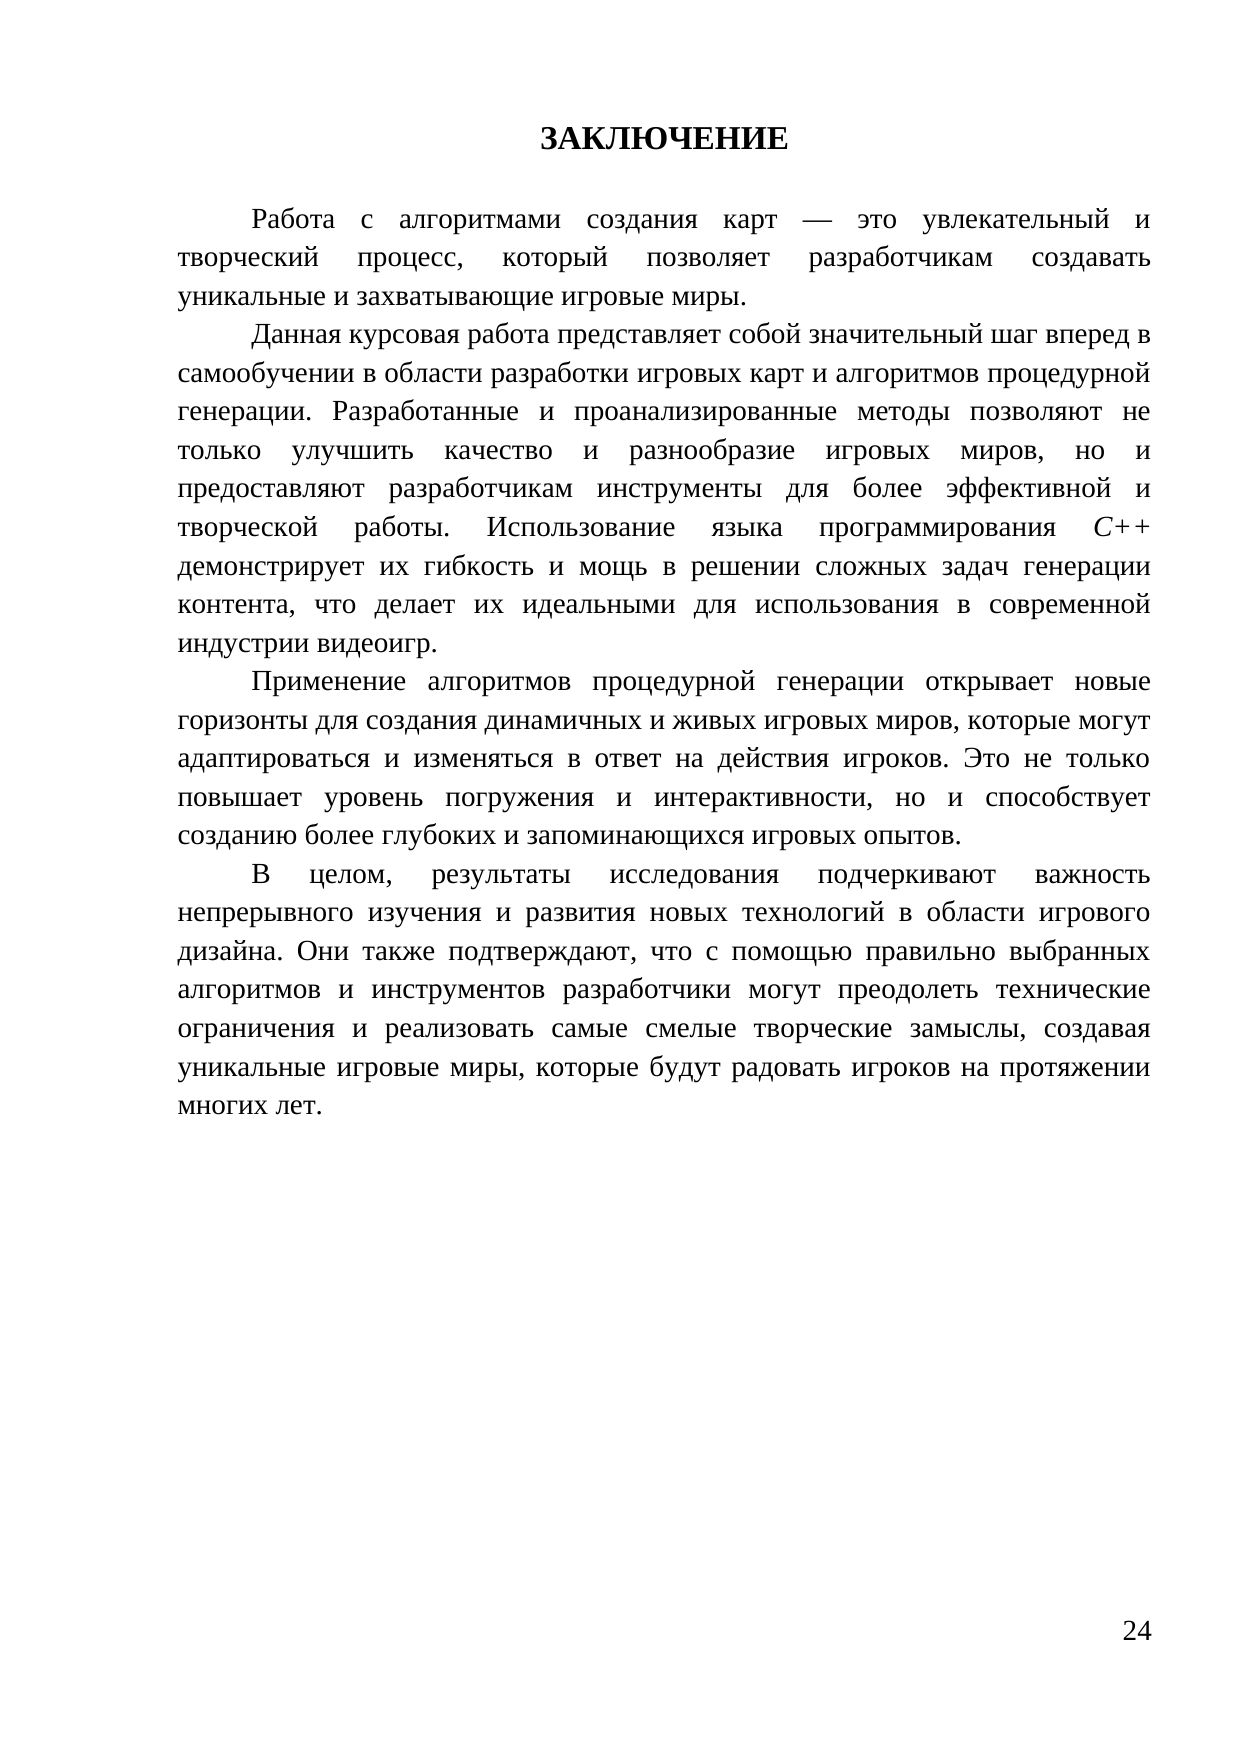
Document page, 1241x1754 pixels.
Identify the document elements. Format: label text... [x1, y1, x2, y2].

text Работа с алгоритмами создания карт — это увлекательный и творческий процесс, который позволяет разработчикам создавать уникальные и захватывающие игровые миры. [177, 201, 1152, 311]
list ЗАКЛЮЧЕНИЕ [177, 118, 1152, 156]
text Применение алгоритмов процедурной генерации открывает новые горизонты для создания динамичных и живых игровых миров, которые могут адаптироваться и изменяться в ответ на действия игроков. Это не только повышает уровень погружения и интерактивности, но и способствует созданию более глубоких и запоминающихся игровых опытов. [177, 663, 1152, 851]
text В целом, результаты исследования подчеркивают важность непрерывного изучения и развития новых технологий в области игрового дизайна. Они также подтверждают, что с помощью правильно выбранных алгоритмов и инструментов разработчики могут преодолеть технические ограничения и реализовать самые смелые творческие замыслы, создавая уникальные игровые миры, которые будут радовать игроков на протяжении многих лет. [177, 856, 1152, 1121]
text Данная курсовая работа представляет собой значительный шаг вперед в самообучении в области разработки игровых карт и алгоритмов процедурной генерации. Разработанные и проанализированные методы позволяют не только улучшить качество и разнообразие игровых миров, но и предоставляют разработчикам инструменты для более эффективной и творческой работы. Использование языка программирования C++ демонстрирует их гибкость и мощь в решении сложных задач генерации контента, что делает их идеальными для использования в современной индустрии видеоигр. [177, 316, 1152, 658]
